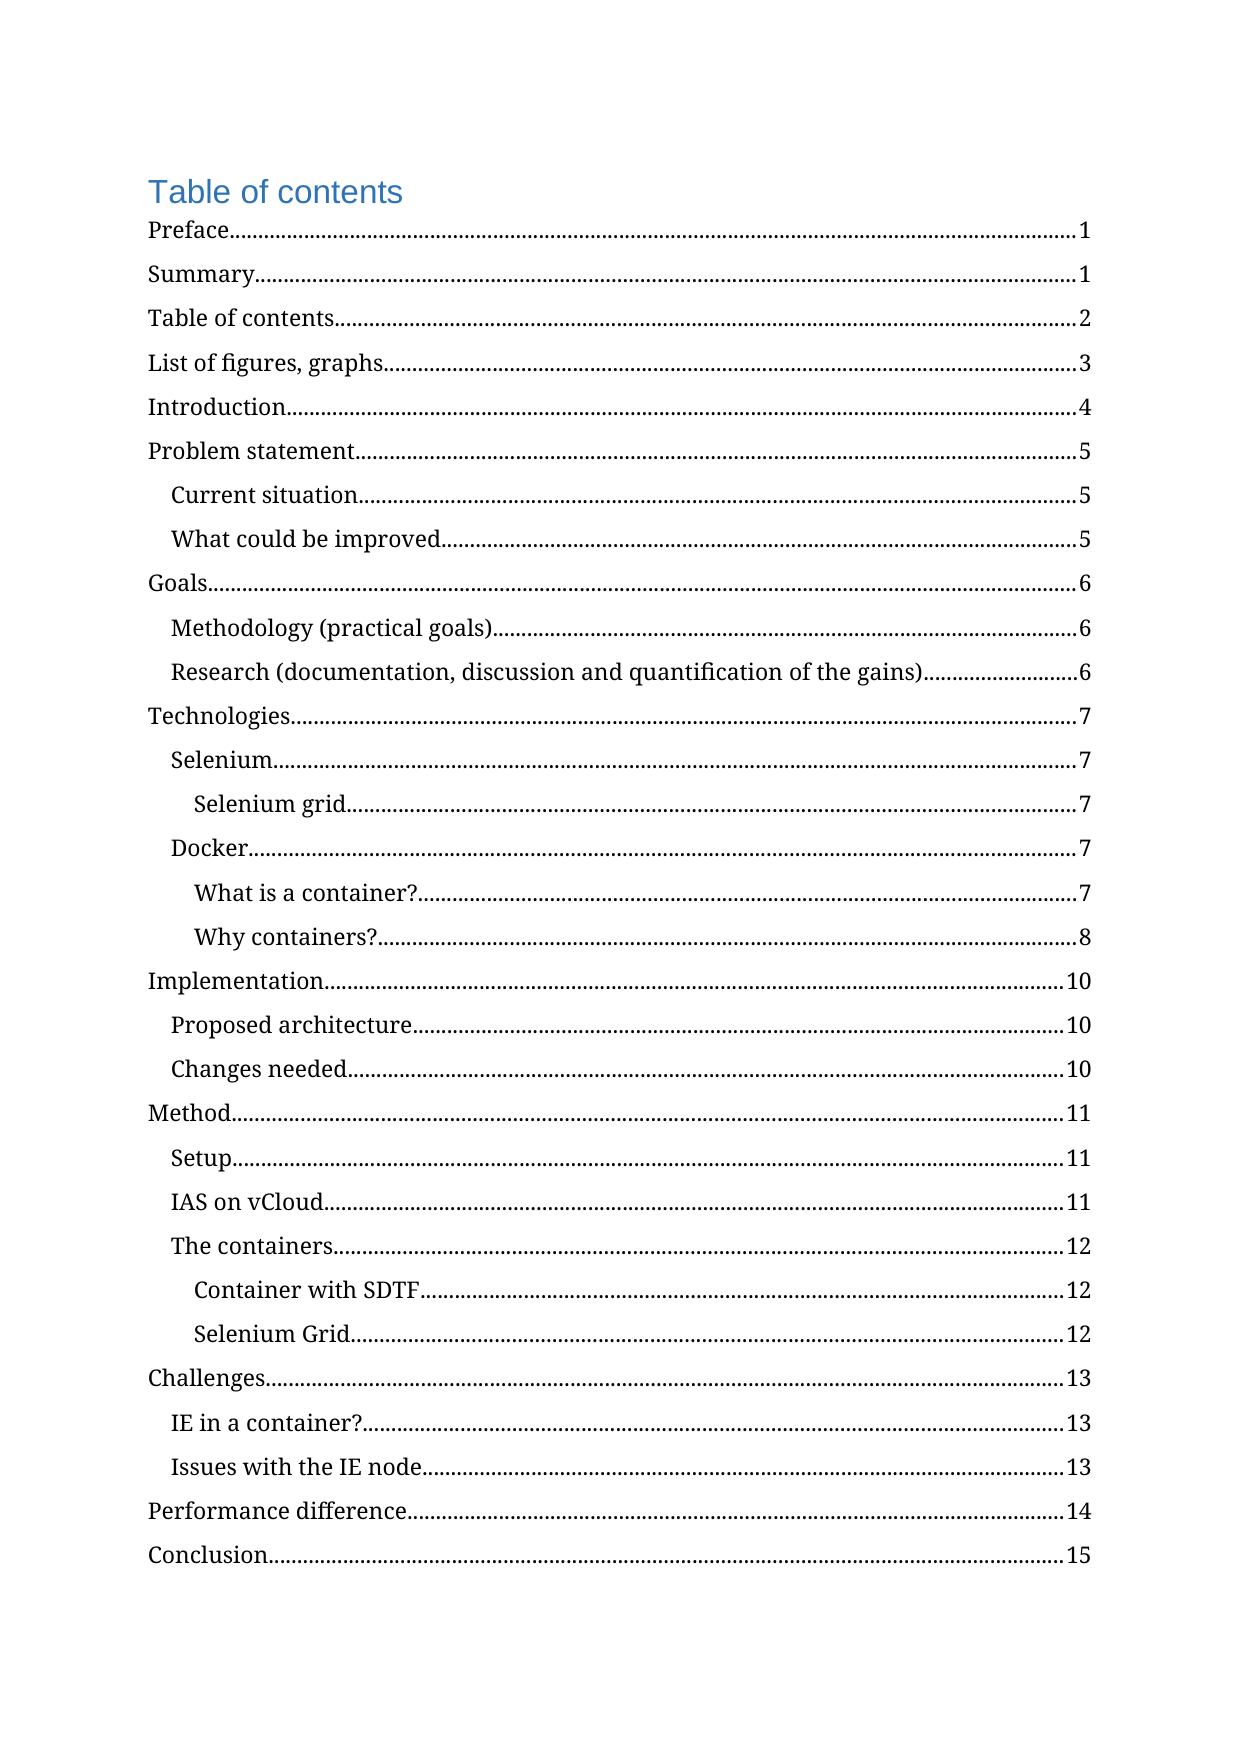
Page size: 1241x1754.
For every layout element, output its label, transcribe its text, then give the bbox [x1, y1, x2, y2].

subtitle Table of contents [148, 173, 1093, 211]
